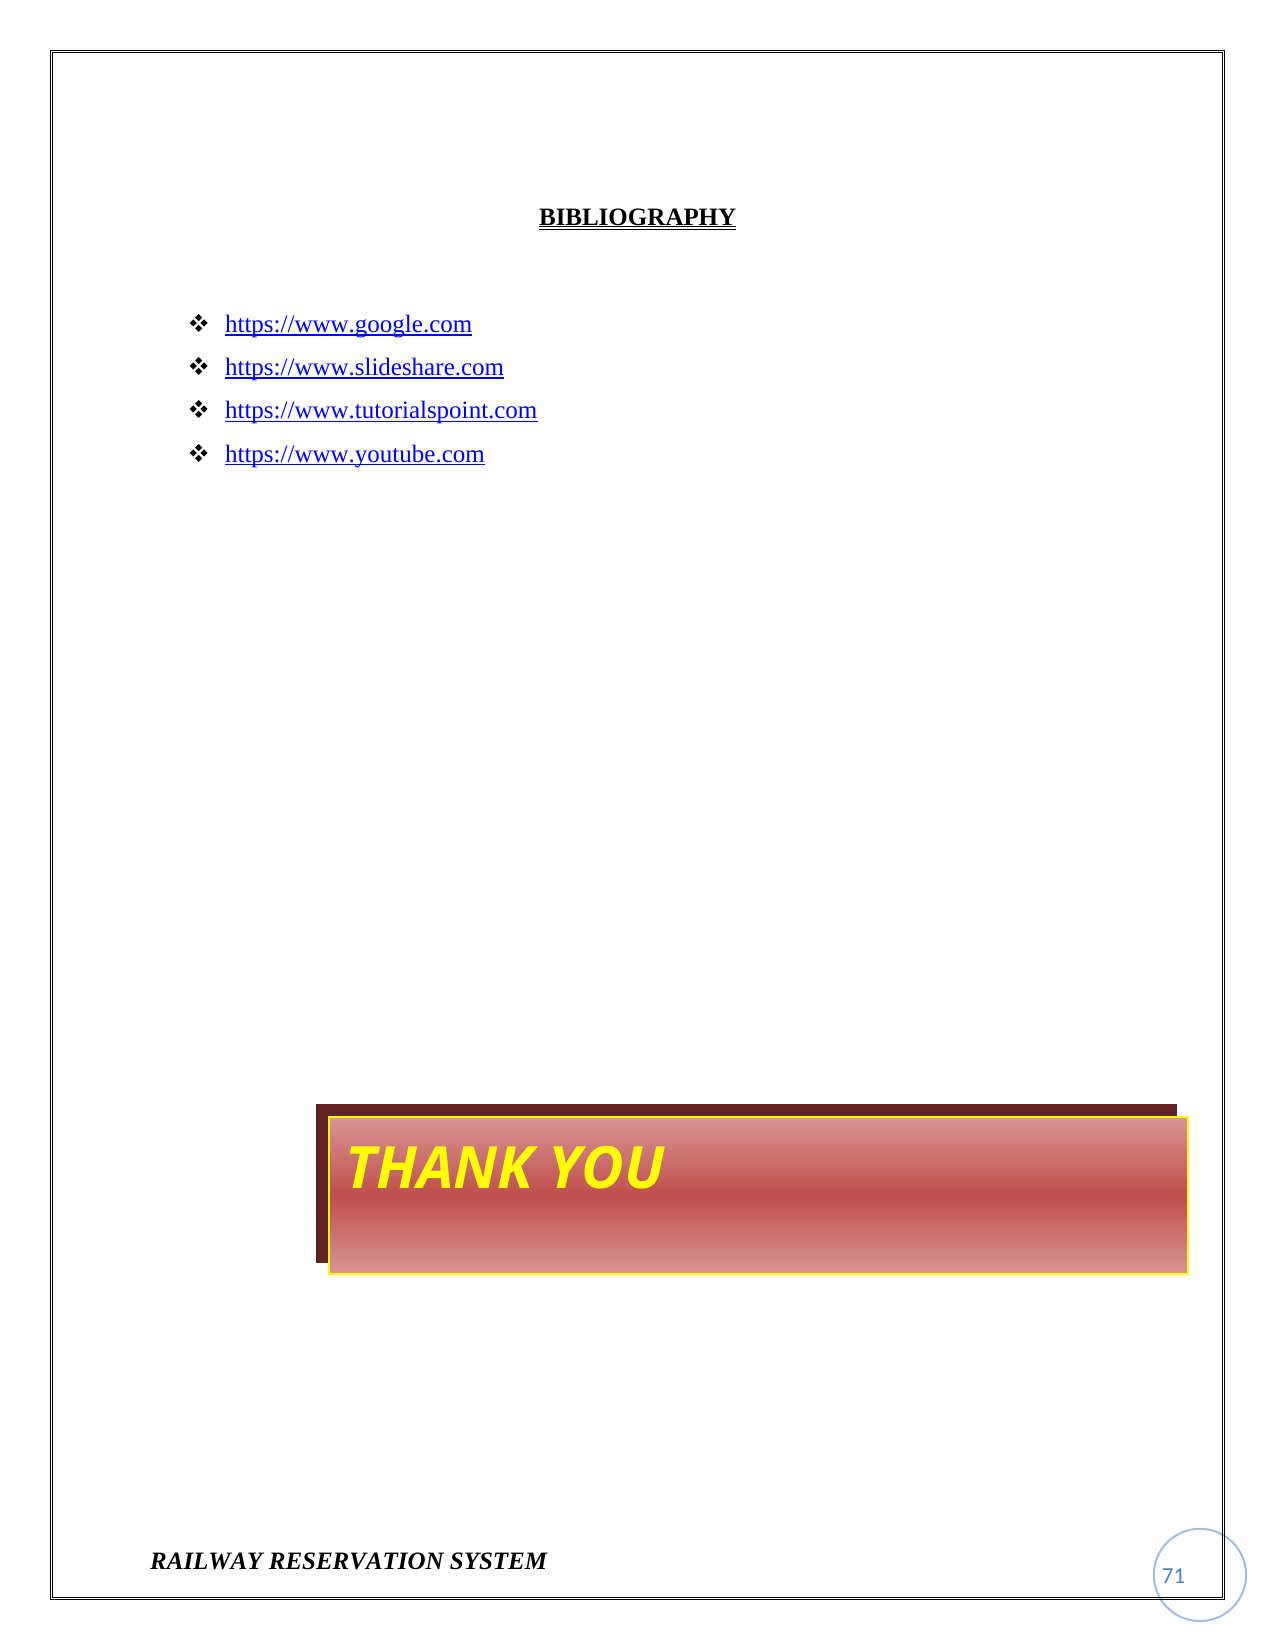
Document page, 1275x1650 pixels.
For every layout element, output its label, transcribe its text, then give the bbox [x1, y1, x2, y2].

list https://www.google.com [187, 309, 1125, 338]
list https://www.youtube.com [187, 439, 1125, 467]
list https://www.tutorialspoint.com [187, 396, 1125, 424]
list https://www.slideshare.com [187, 352, 1125, 381]
text BIBLIOGRAPHY [150, 202, 1125, 230]
